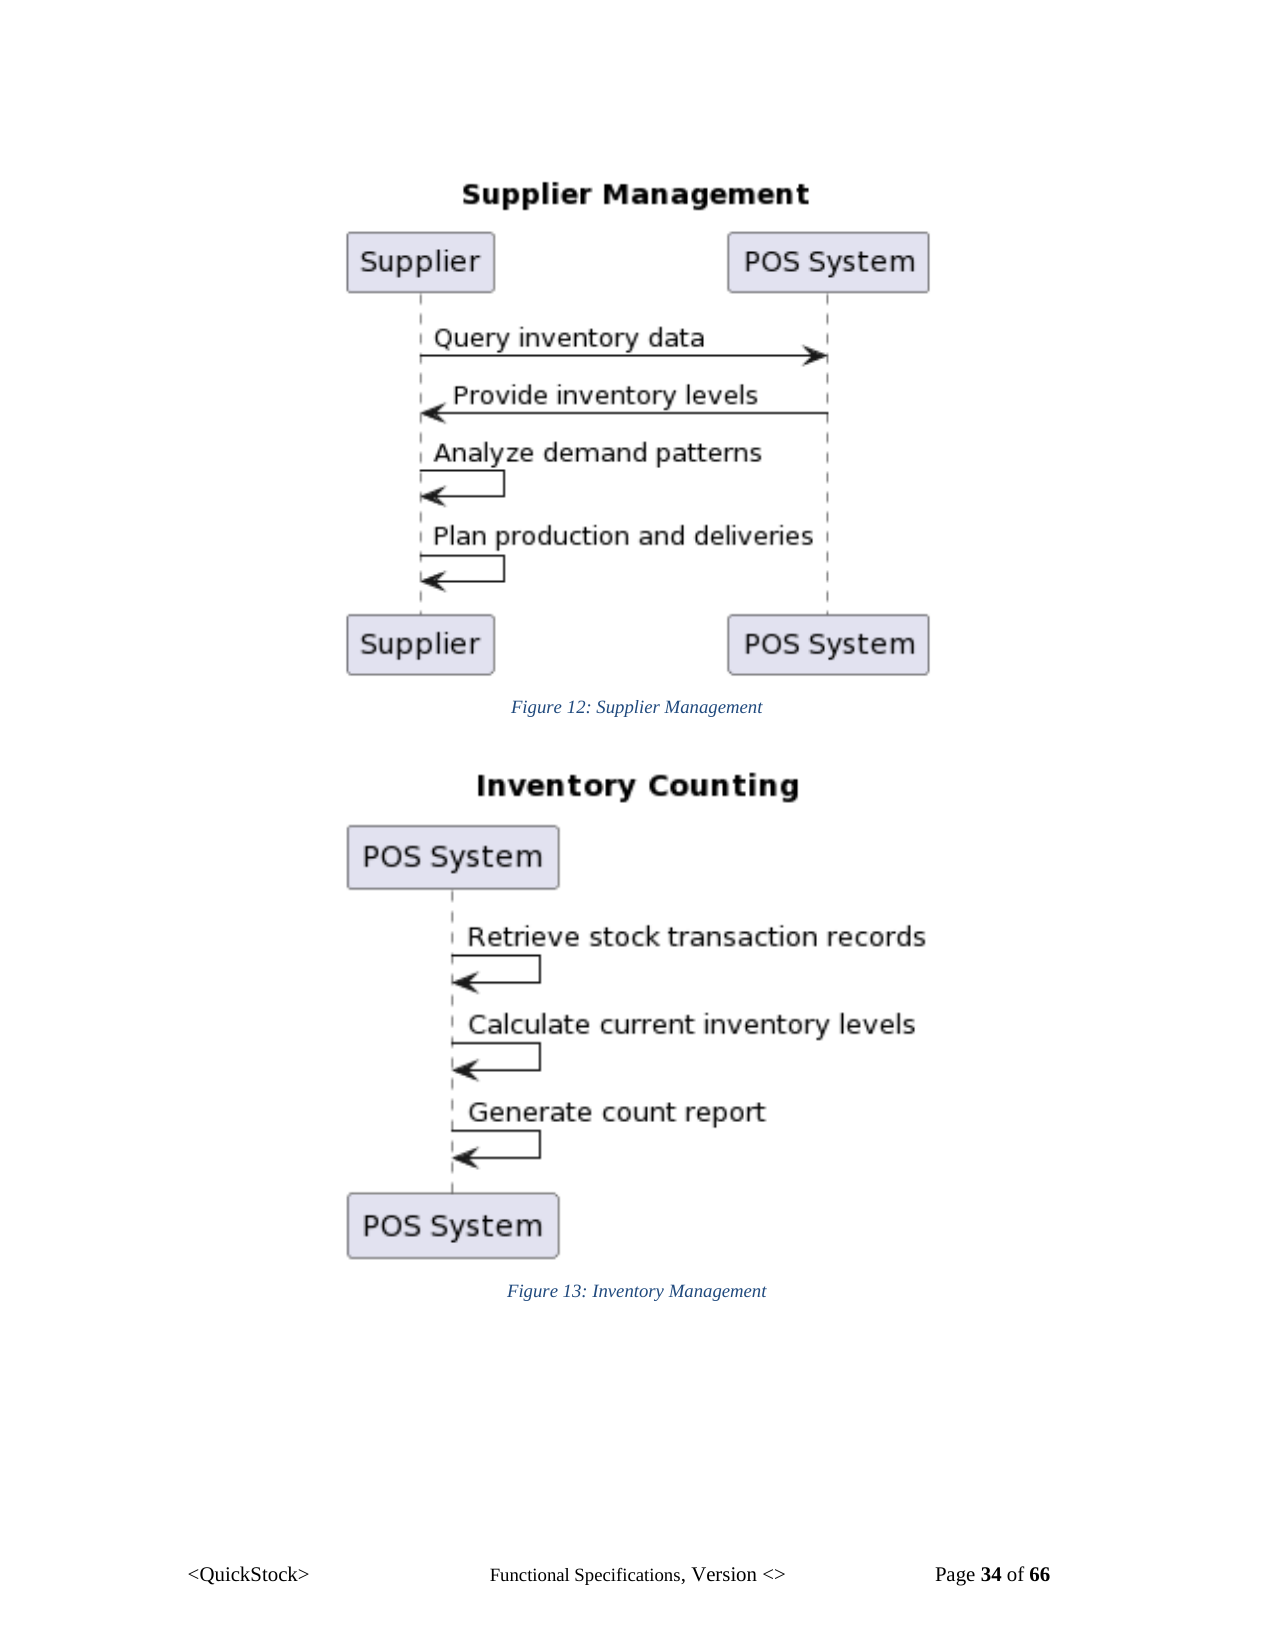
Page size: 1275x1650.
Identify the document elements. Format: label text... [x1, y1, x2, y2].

picture [337, 738, 938, 1268]
picture [337, 150, 938, 684]
text Figure 13: Inventory Management [187, 1280, 1087, 1301]
text Figure 12: Supplier Management [187, 696, 1087, 718]
